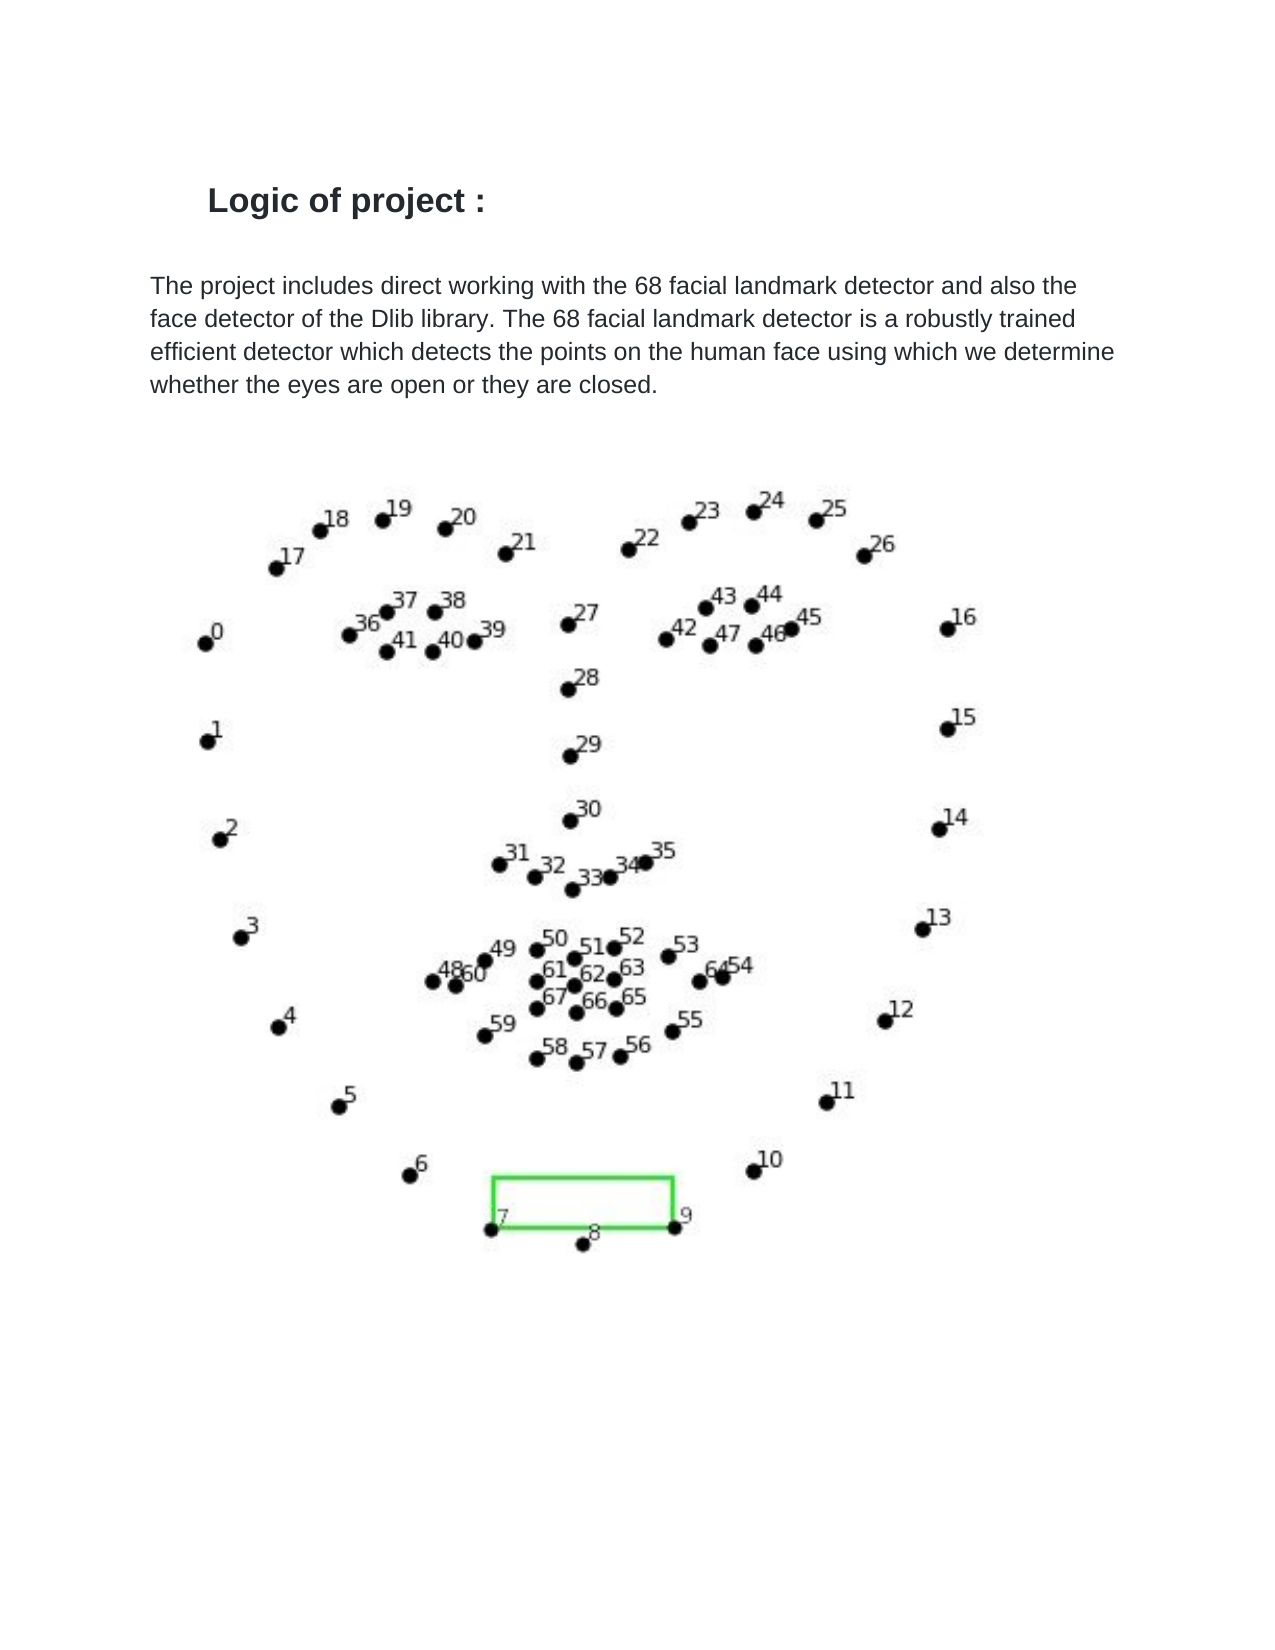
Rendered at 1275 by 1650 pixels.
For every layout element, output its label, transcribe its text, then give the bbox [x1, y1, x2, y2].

picture [150, 469, 1013, 1291]
text The project includes direct working with the 68 facial landmark detector and also the face detector of the Dlib library. The 68 facial landmark detector is a robustly trained efficient detector which detects the points on the human face using which we determine whether the eyes are open or they are closed. [150, 271, 1125, 399]
text Logic of project : [150, 180, 1125, 220]
